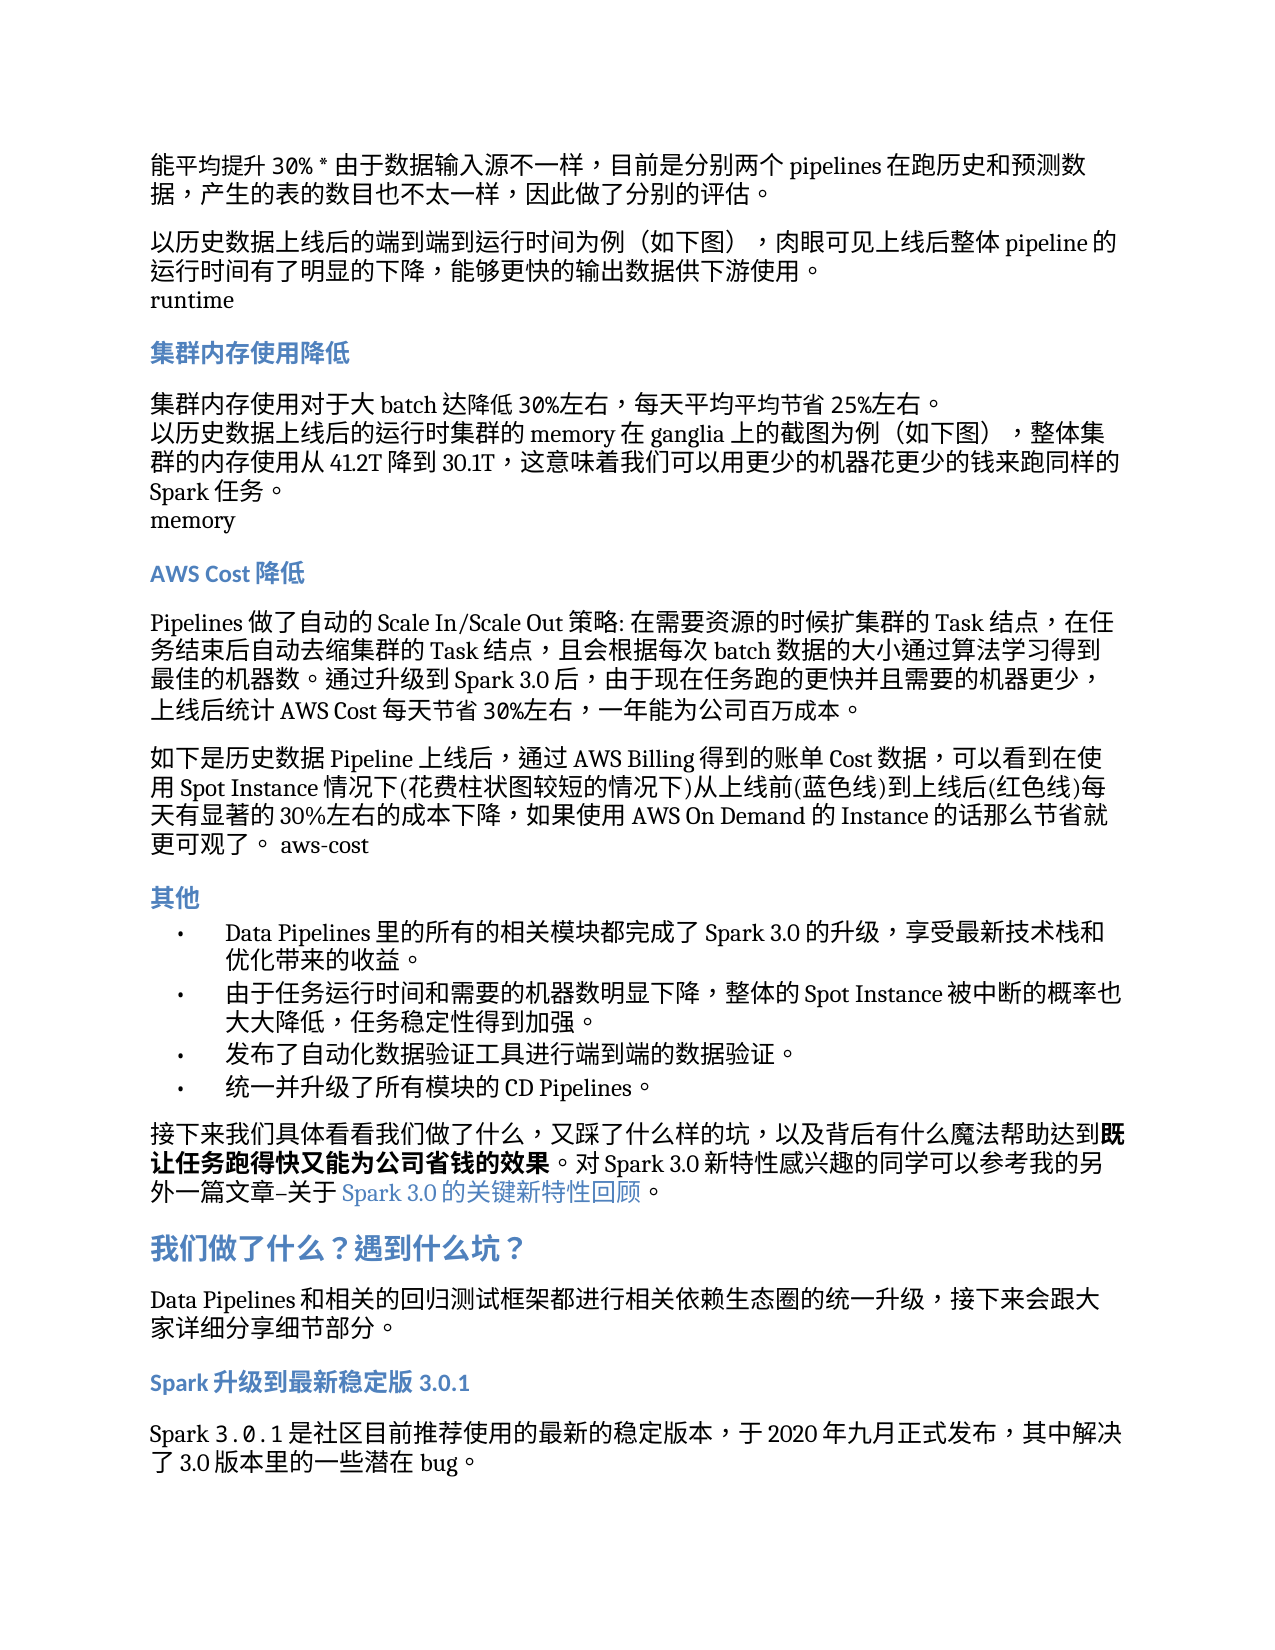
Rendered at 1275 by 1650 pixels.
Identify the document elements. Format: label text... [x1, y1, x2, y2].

text 接下来我们具体看看我们做了什么，又踩了什么样的坑，以及背后有什么魔法帮助达到既让任务跑得快又能为公司省钱的效果。对Spark 3.0新特性感兴趣的同学可以参考我的另外一篇文章–关于Spark 3.0的关键新特性回顾。 [150, 1121, 1125, 1207]
subtitle AWS Cost降低 [150, 556, 1125, 590]
text 集群内存使用对于大batch达降低30%左右，每天平均平均节省25%左右。 以历史数据上线后的运行时集群的memory在ganglia上的截图为例（如下图），整体集群的内存使用从41.2T降到30.1T，这意味着我们可以用更少的机器花更少的钱来跑同样的Spark任务。 memory [150, 389, 1125, 535]
subtitle 其他 [150, 881, 1125, 915]
text Data Pipelines和相关的回归测试框架都进行相关依赖生态圈的统一升级，接下来会跟大家详细分享细节部分。 [150, 1286, 1125, 1344]
subtitle 我们做了什么？遇到什么坑？ [150, 1228, 1125, 1268]
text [150, 150, 1125, 210]
text 以历史数据上线后的端到端到运行时间为例（如下图），肉眼可见上线后整体pipeline的运行时间有了明显的下降，能够更快的输出数据供下游使用。 runtime [150, 229, 1125, 315]
list 由于任务运行时间和需要的机器数明显下降，整体的Spot Instance被中断的概率也大大降低，任务稳定性得到加强。 [175, 980, 1125, 1037]
text Pipelines做了自动的Scale In/Scale Out策略: 在需要资源的时候扩集群的Task结点，在任务结束后自动去缩集群的Task结点，且会根据每次batch数据的大小通过算法学习得到最佳的机器数。通过升级到Spark 3.0后，由于现在任务跑的更快并且需要的机器更少，上线后统计AWS Cost每天节省30%左右，一年能为公司百万成本。 [150, 608, 1125, 726]
text Spark 3.0.1是社区目前推荐使用的最新的稳定版本，于2020年九月正式发布，其中解决了3.0版本里的一些潜在bug。 [150, 1418, 1125, 1478]
list 发布了自动化数据验证工具进行端到端的数据验证。 [175, 1041, 1125, 1070]
list 统一并升级了所有模块的CD Pipelines。 [175, 1073, 1125, 1102]
subtitle Spark升级到最新稳定版3.0.1 [150, 1365, 1125, 1399]
text 如下是历史数据Pipeline上线后，通过AWS Billing得到的账单Cost数据，可以看到在使用 Spot Instance 情况下(花费柱状图较短的情况下)从上线前(蓝色线)到上线后(红色线)每天有显著的30%左右的成本下降，如果使用AWS On Demand的Instance的话那么节省就更可观了。 aws-cost [150, 745, 1125, 860]
subtitle 集群内存使用降低 [150, 336, 1125, 370]
list Data Pipelines里的所有的相关模块都完成了Spark 3.0的升级，享受最新技术栈和优化带来的收益。 [175, 918, 1125, 976]
